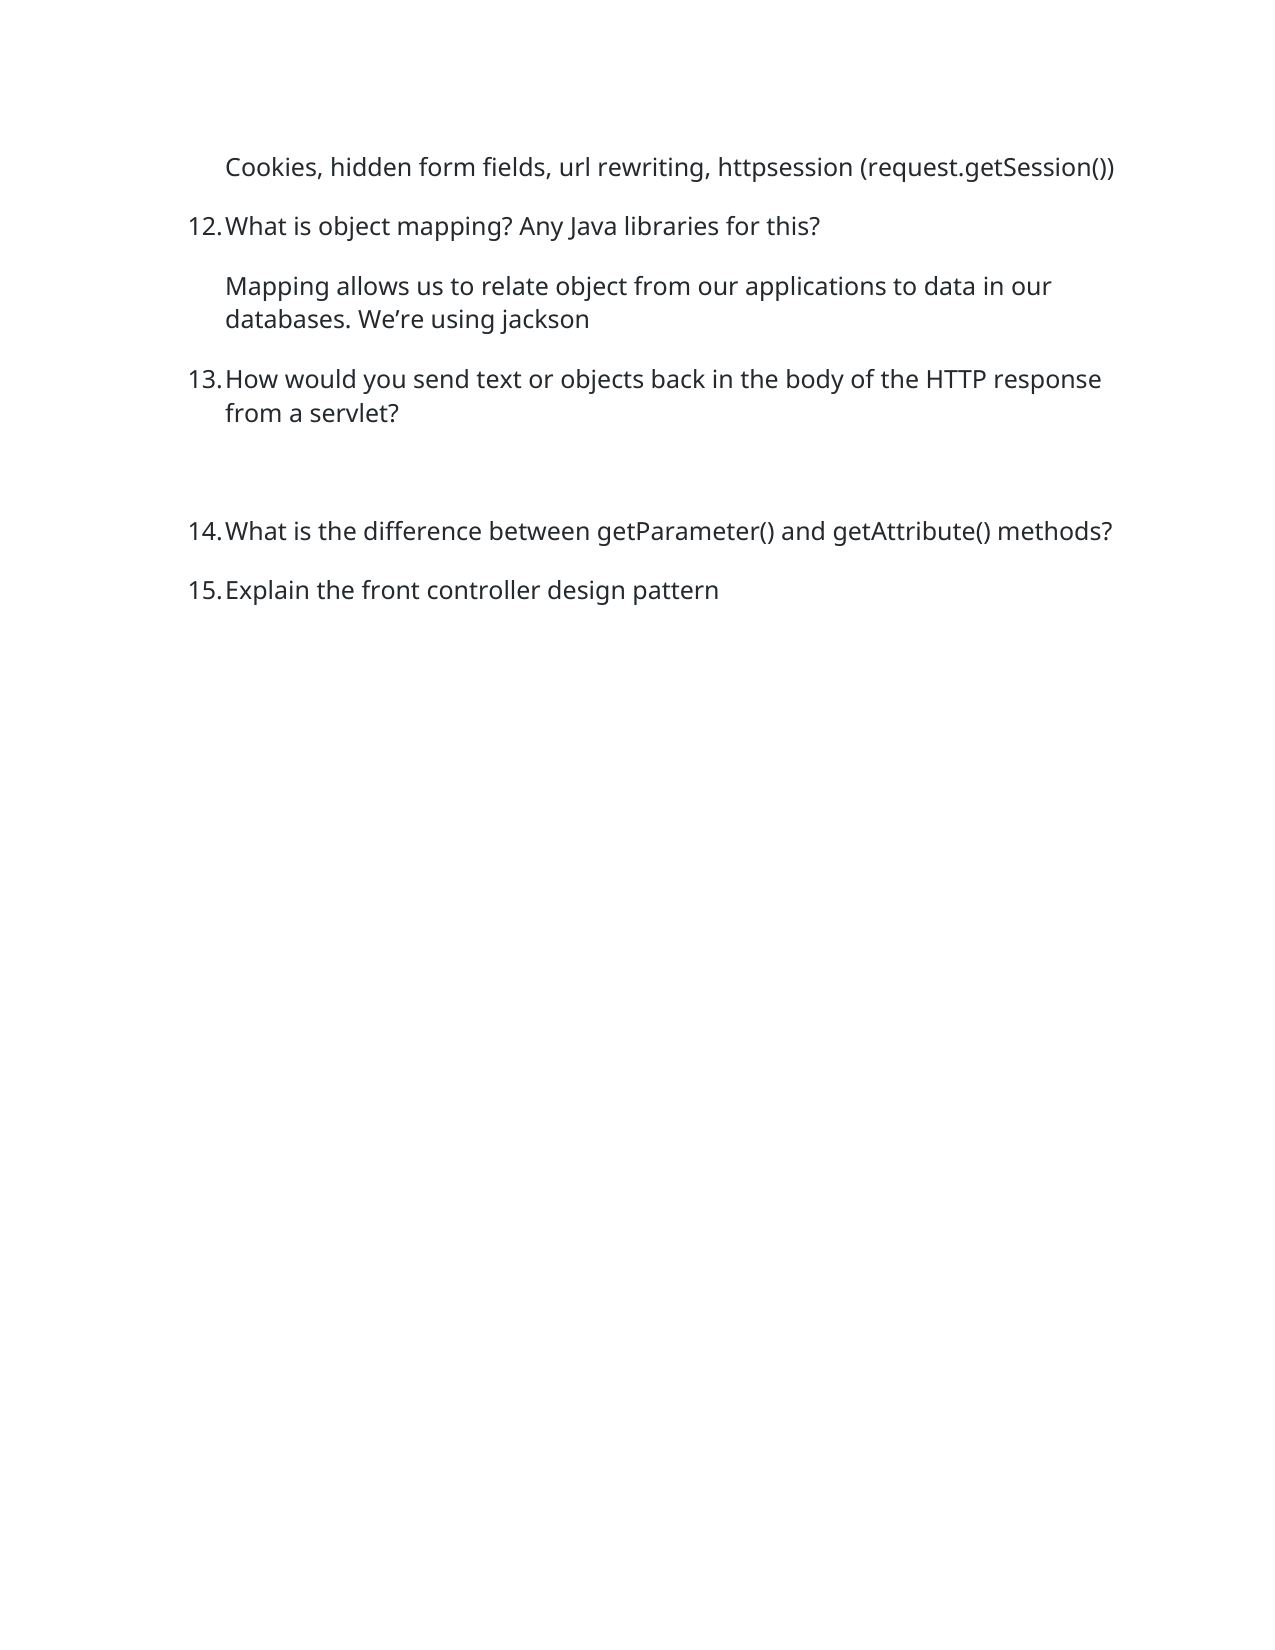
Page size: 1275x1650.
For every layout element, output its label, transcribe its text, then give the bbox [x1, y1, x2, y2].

list How would you send text or objects back in the body of the HTTP response from a servlet? [187, 361, 1125, 429]
list What is object mapping? Any Java libraries for this? [187, 209, 1125, 243]
text Cookies, hidden form fields, url rewriting, httpsession (request.getSession()) [225, 150, 1125, 184]
text Mapping allows us to relate object from our applications to data in our databases. We’re using jackson [225, 268, 1125, 336]
list Explain the front controller design pattern [187, 572, 1125, 607]
list What is the difference between getParameter() and getAttribute() methods? [187, 513, 1125, 547]
